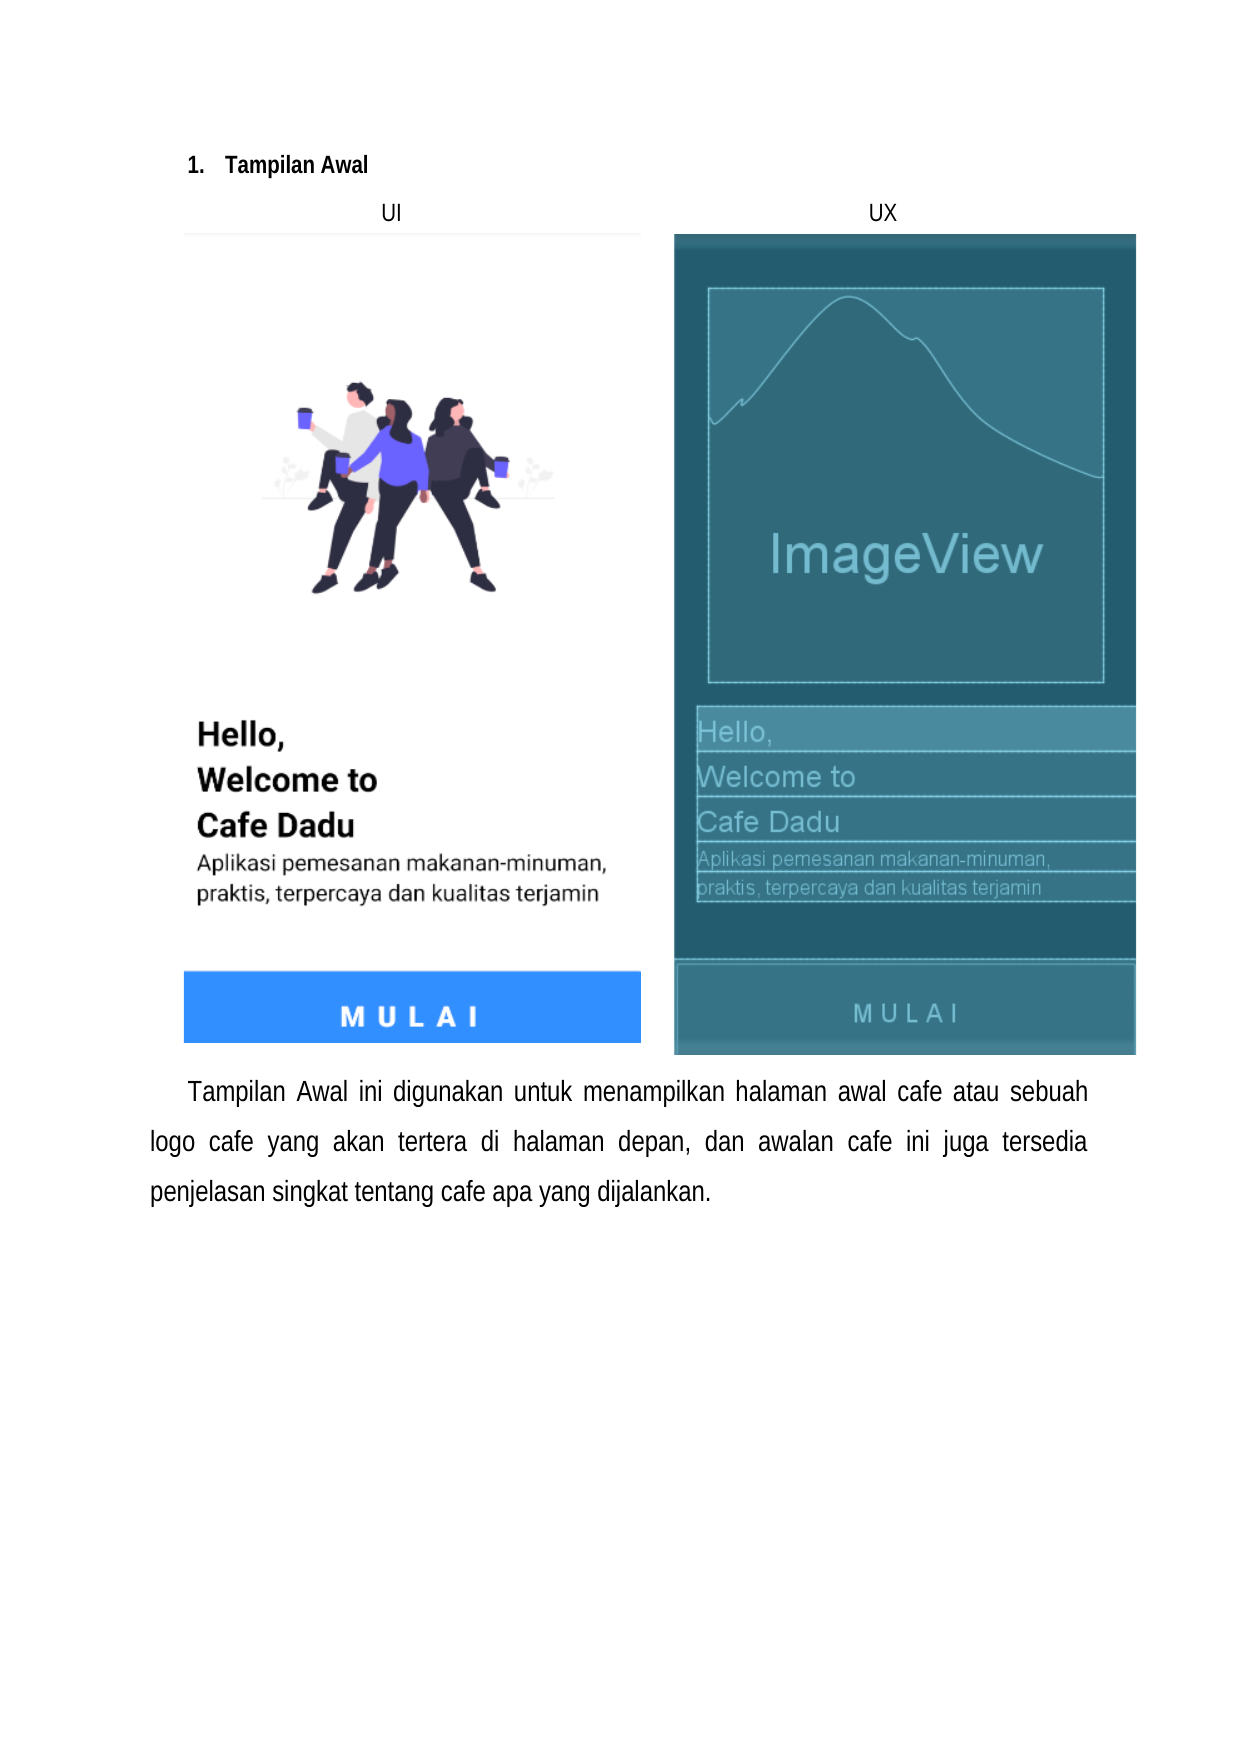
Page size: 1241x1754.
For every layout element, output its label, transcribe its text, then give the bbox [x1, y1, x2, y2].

text UI UX [187, 198, 1090, 226]
picture [673, 234, 1137, 1055]
list Tampilan Awal [187, 150, 1090, 179]
picture [183, 233, 641, 1043]
